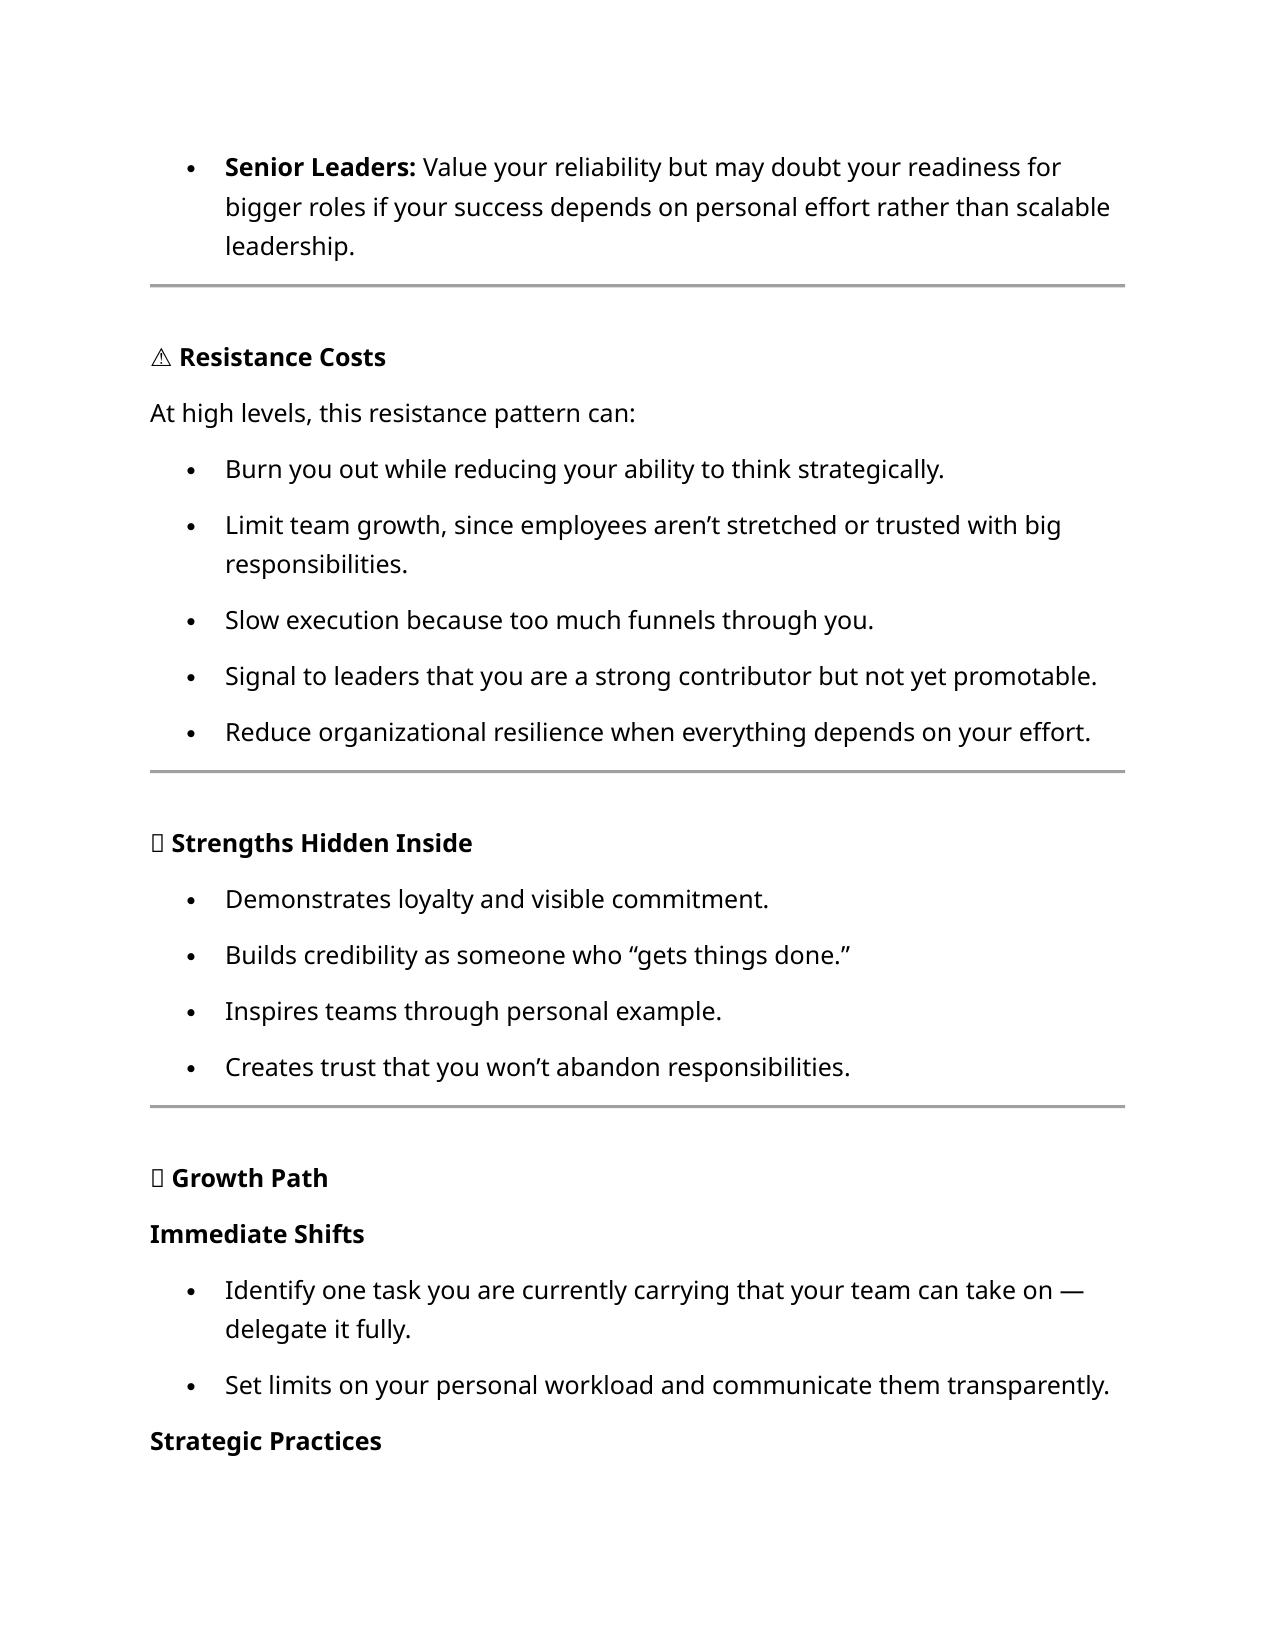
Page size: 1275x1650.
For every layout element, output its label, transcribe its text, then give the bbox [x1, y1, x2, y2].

list Demonstrates loyalty and visible commitment. [187, 882, 1125, 916]
list Creates trust that you won’t abandon responsibilities. [187, 1049, 1125, 1083]
list Set limits on your personal workload and communicate them transparently. [187, 1367, 1125, 1402]
list Builds credibility as someone who “gets things done.” [187, 937, 1125, 972]
text ⚠️ Resistance Costs [150, 340, 1125, 374]
list Senior Leaders: Value your reliability but may doubt your readiness for bigger roles if your success depends on personal effort rather than scalable leadership. [187, 150, 1125, 262]
list Slow execution because too much funnels through you. [187, 602, 1125, 637]
text 🚀 Growth Path [150, 1161, 1125, 1195]
list Inspires teams through personal example. [187, 993, 1125, 1027]
list Burn you out while reducing your ability to think strategically. [187, 452, 1125, 486]
text At high levels, this resistance pattern can: [150, 396, 1125, 430]
list Signal to leaders that you are a strong contributor but not yet promotable. [187, 658, 1125, 692]
text Strategic Practices [150, 1423, 1125, 1457]
list Reduce organizational resilience when everything depends on your effort. [187, 714, 1125, 748]
text 🌟 Strengths Hidden Inside [150, 826, 1125, 860]
text Immediate Shifts [150, 1217, 1125, 1251]
list Identify one task you are currently carrying that your team can take on — delegate it fully. [187, 1272, 1125, 1346]
list Limit team growth, since employees aren’t stretched or trusted with big responsibilities. [187, 507, 1125, 581]
